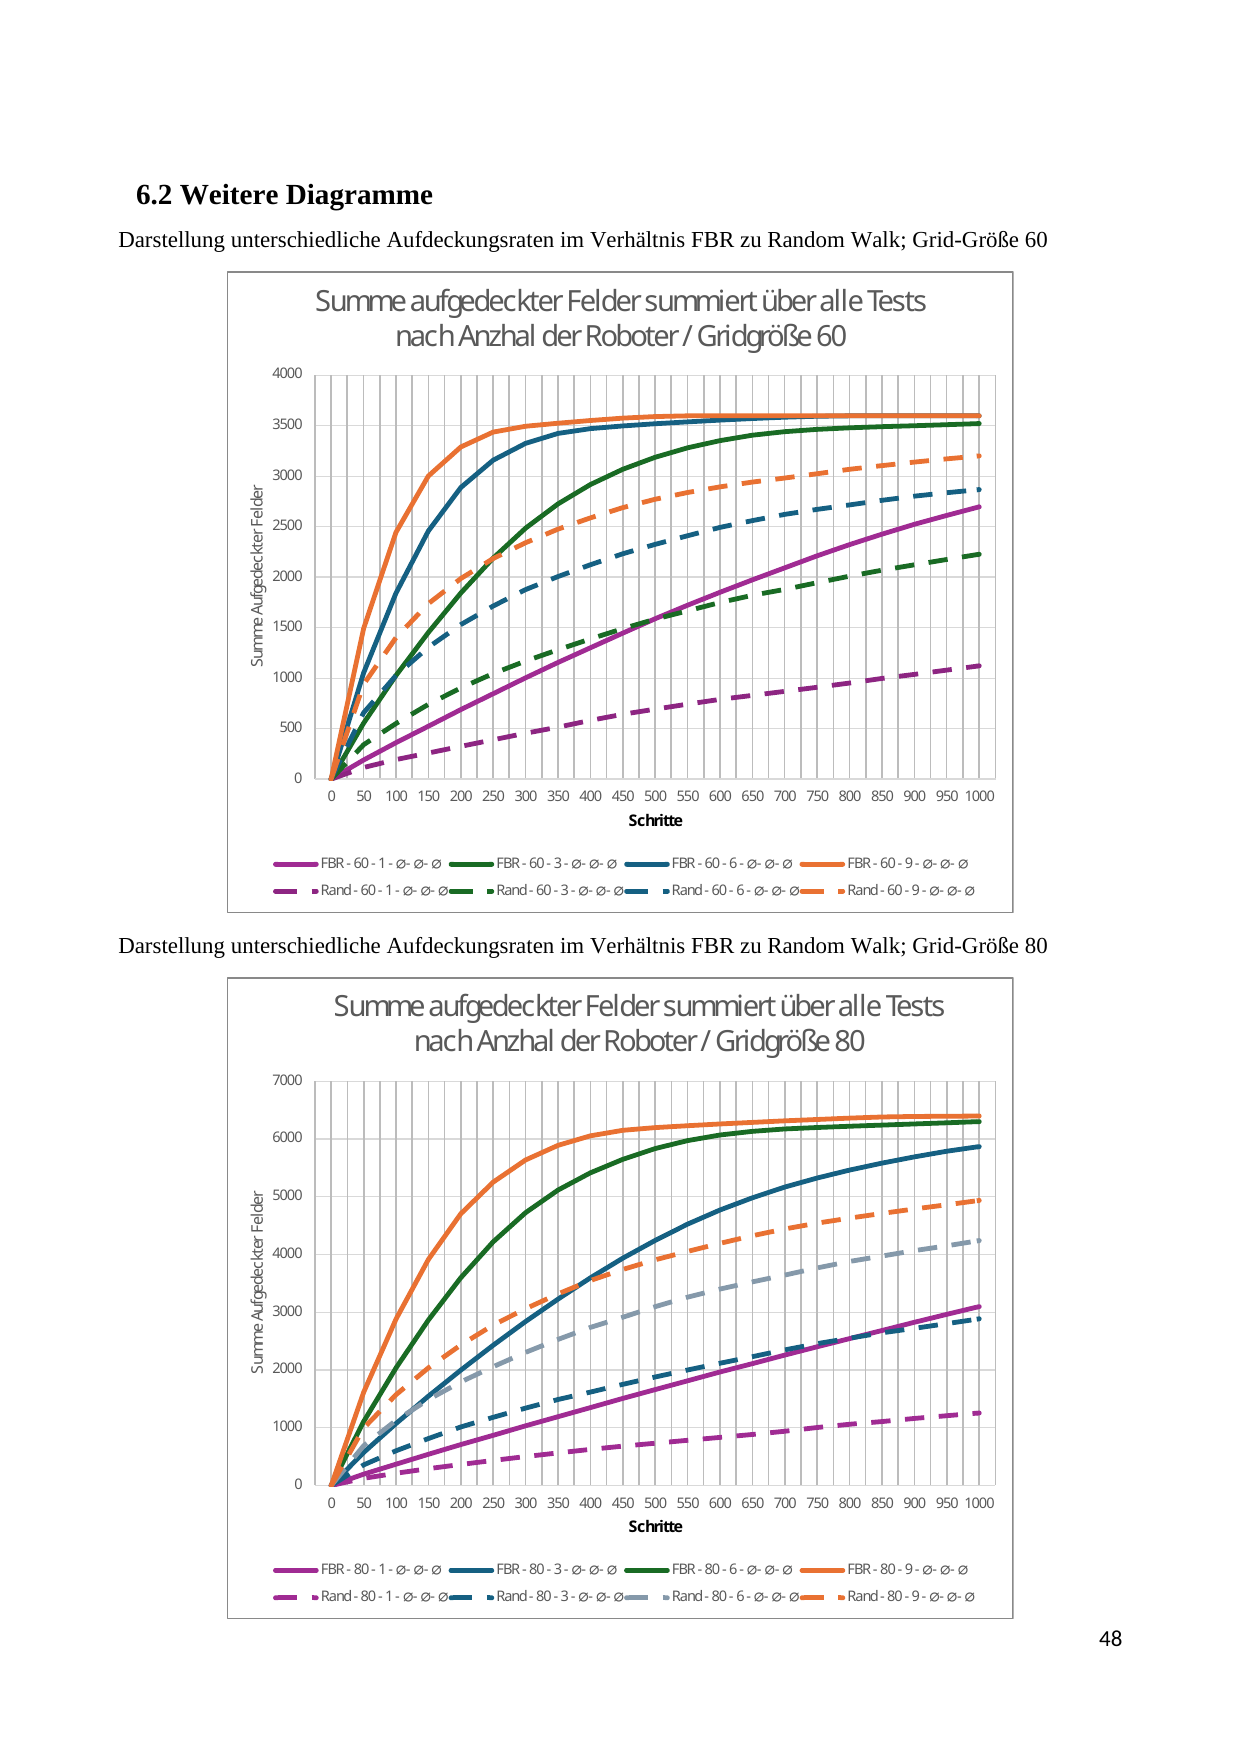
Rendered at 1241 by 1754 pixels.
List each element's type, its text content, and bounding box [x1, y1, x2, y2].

text Weitere Diagramme [136, 177, 1122, 211]
text Darstellung unterschiedliche Aufdeckungsraten im Verhältnis FBR zu Random Walk; Grid-Größe 60 [118, 226, 1122, 252]
text Darstellung unterschiedliche Aufdeckungsraten im Verhältnis FBR zu Random Walk; Grid-Größe 80 [118, 932, 1122, 958]
